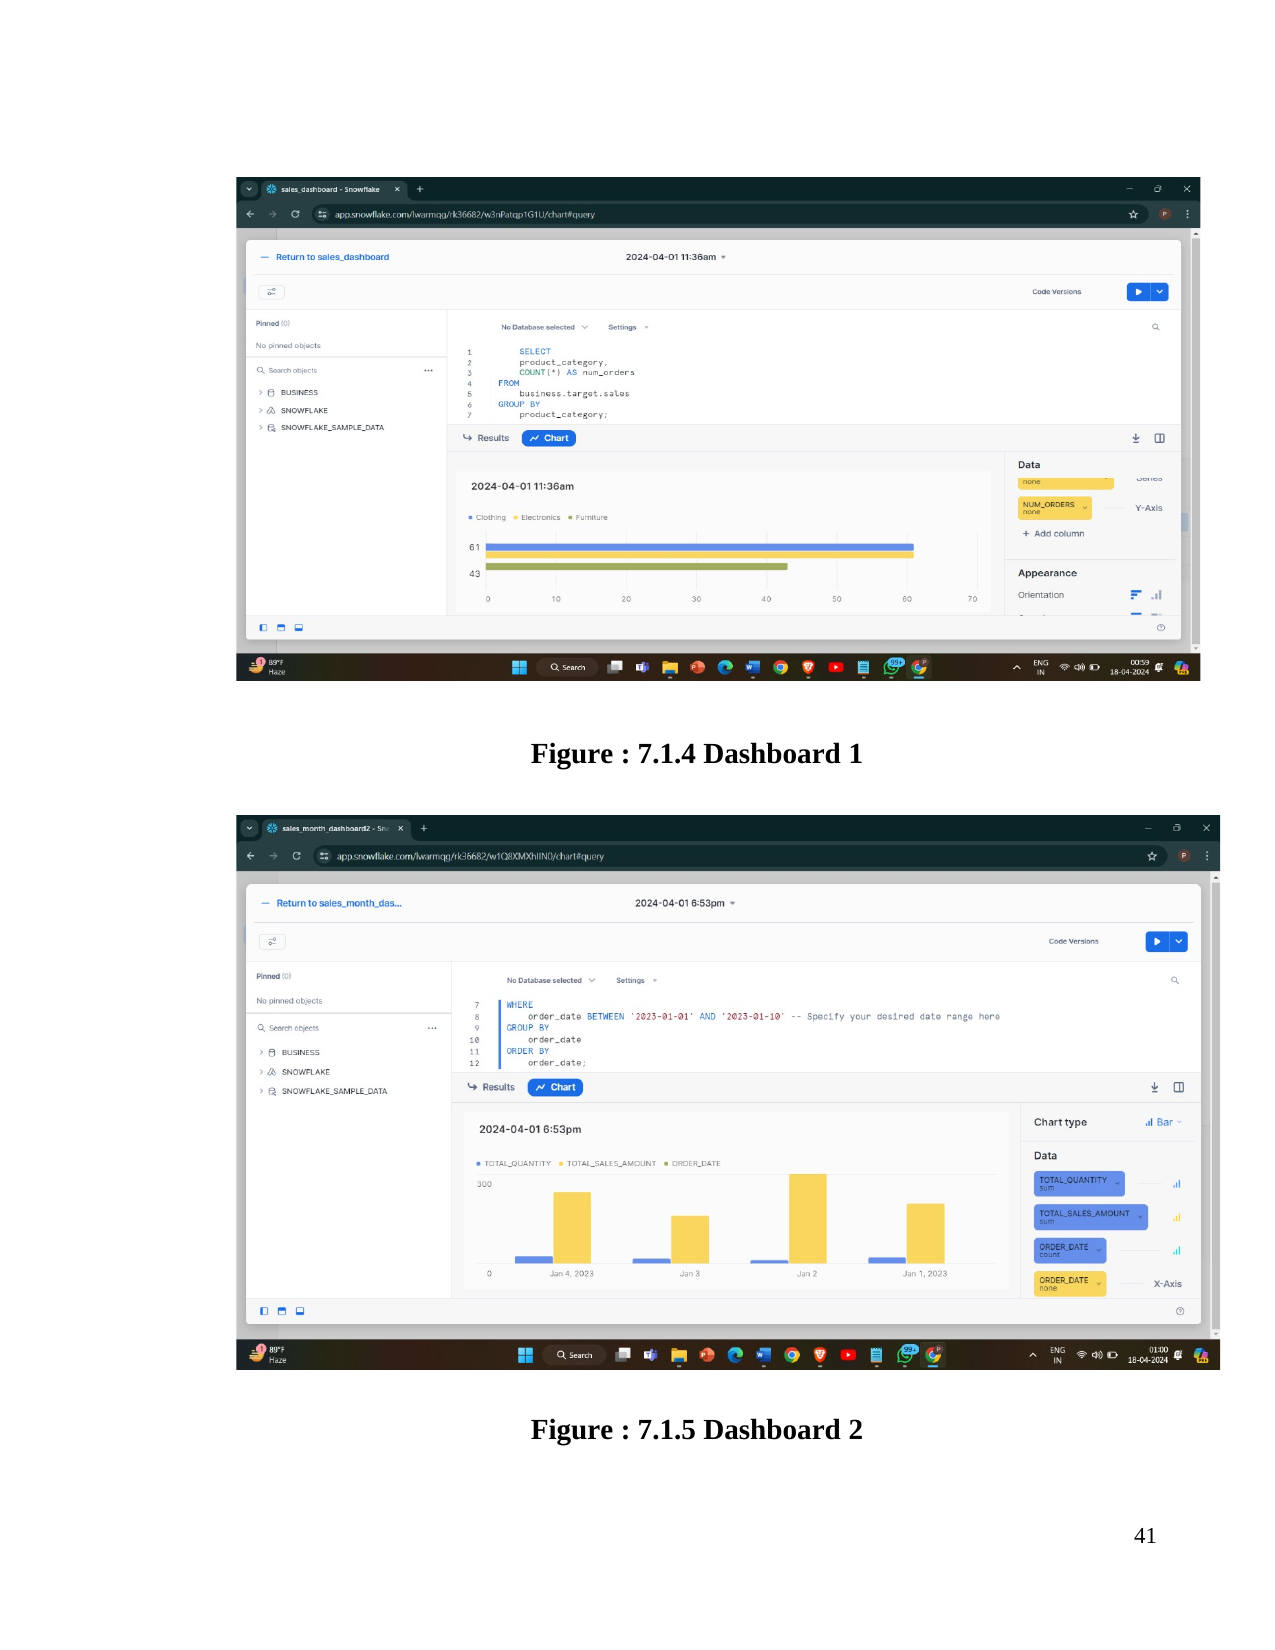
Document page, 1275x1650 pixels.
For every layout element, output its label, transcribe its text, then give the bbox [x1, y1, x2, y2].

picture [236, 177, 1201, 681]
picture [236, 815, 1221, 1370]
subtitle Figure : 7.1.4 Dashboard 1 [287, 736, 1106, 770]
text Figure : 7.1.5 Dashboard 2 [287, 1412, 1106, 1446]
